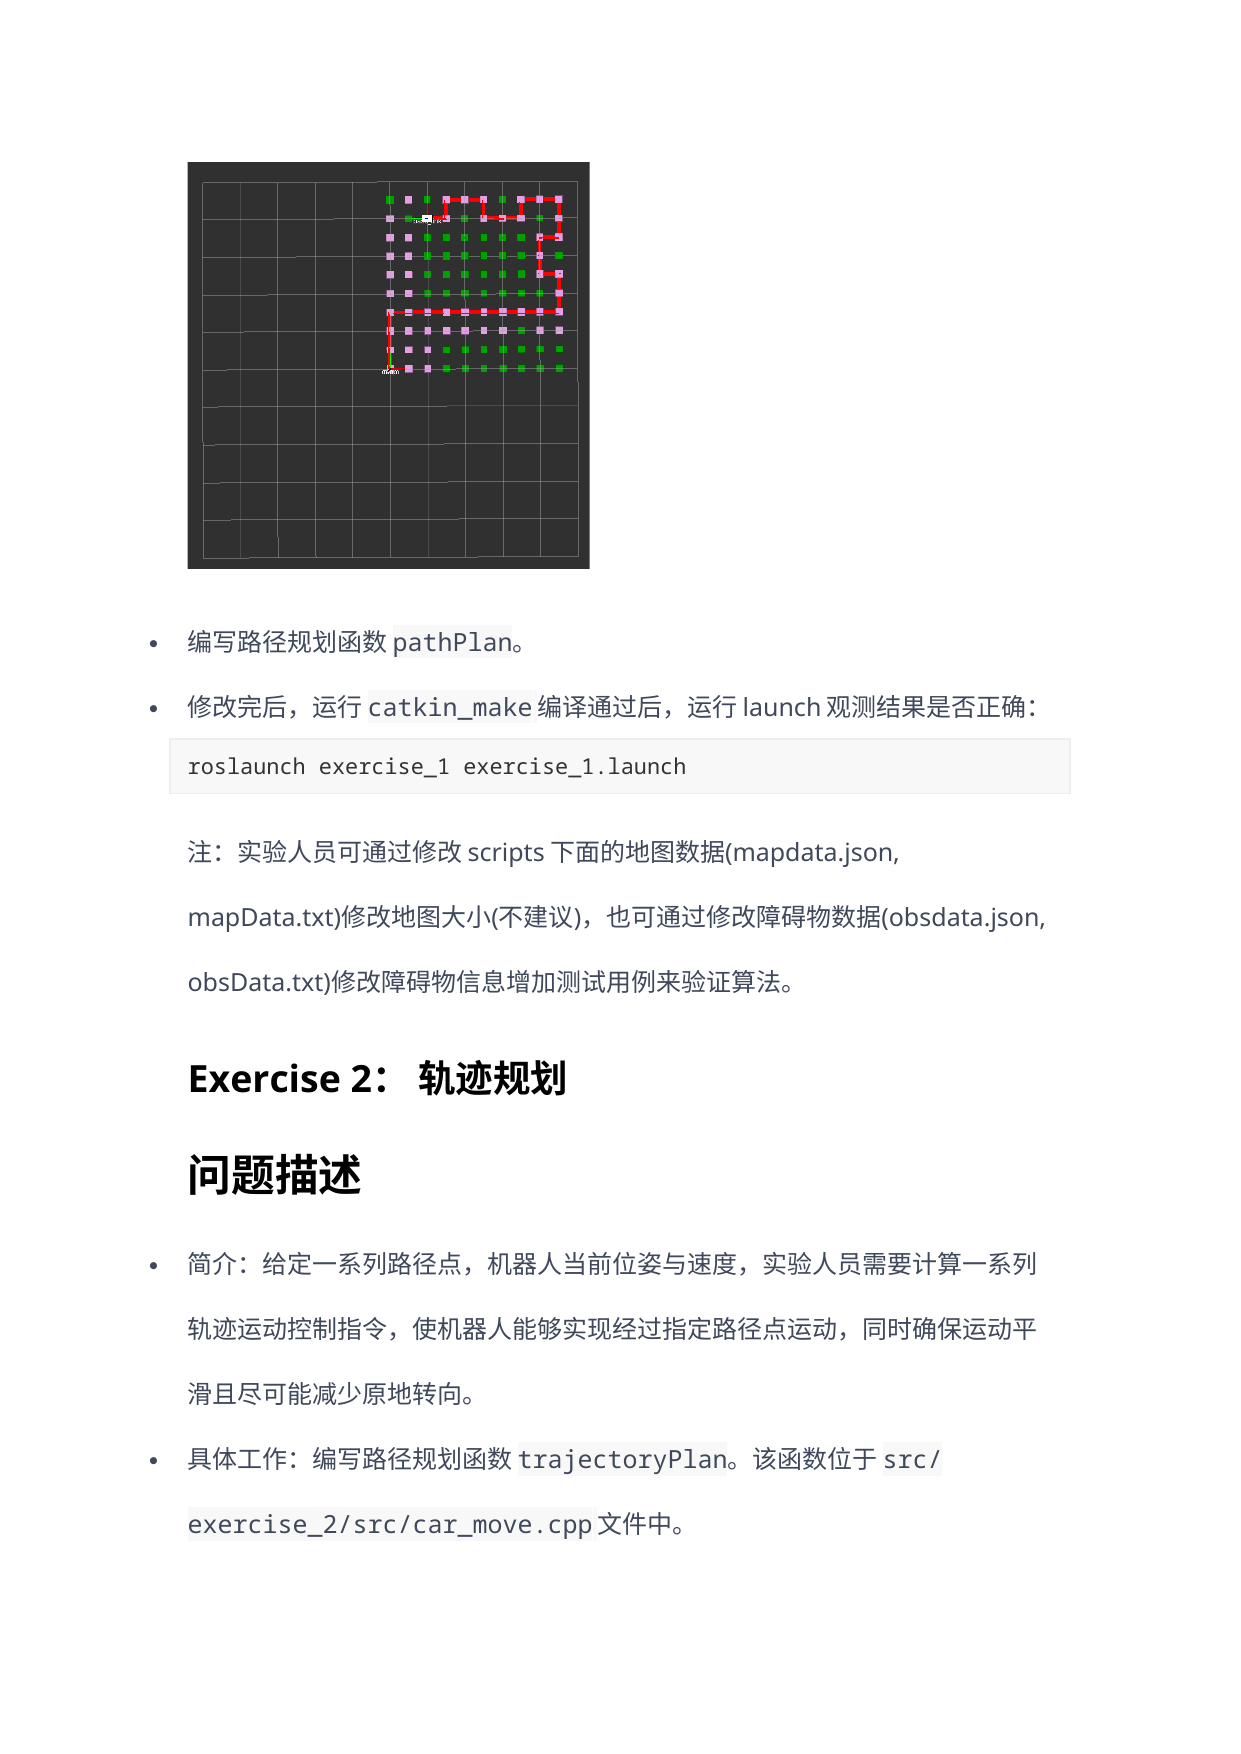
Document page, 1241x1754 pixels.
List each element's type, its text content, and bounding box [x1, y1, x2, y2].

text 问题描述 [187, 1140, 1053, 1205]
text Exercise 2： 轨迹规划 [187, 1044, 1053, 1109]
text 注：实验人员可通过修改scripts下面的地图数据(mapdata.json, mapData.txt)修改地图大小(不建议)，也可通过修改障碍物数据(obsdata.json, obsData.txt)修改障碍物信息增加测试用例来验证算法。 [187, 818, 1053, 1013]
list 具体工作：编写路径规划函数trajectoryPlan。该函数位于src/exercise_2/src/car_move.cpp文件中。 [150, 1425, 1053, 1555]
text roslaunch exercise_1 exercise_1.launch [171, 740, 1069, 793]
list 修改完后，运行catkin_make编译通过后，运行launch观测结果是否正确： [150, 673, 1053, 738]
list 简介：给定一系列路径点，机器人当前位姿与速度，实验人员需要计算一系列轨迹运动控制指令，使机器人能够实现经过指定路径点运动，同时确保运动平滑且尽可能减少原地转向。 [150, 1230, 1053, 1425]
list 编写路径规划函数pathPlan。 [150, 608, 1053, 673]
picture [187, 162, 590, 569]
